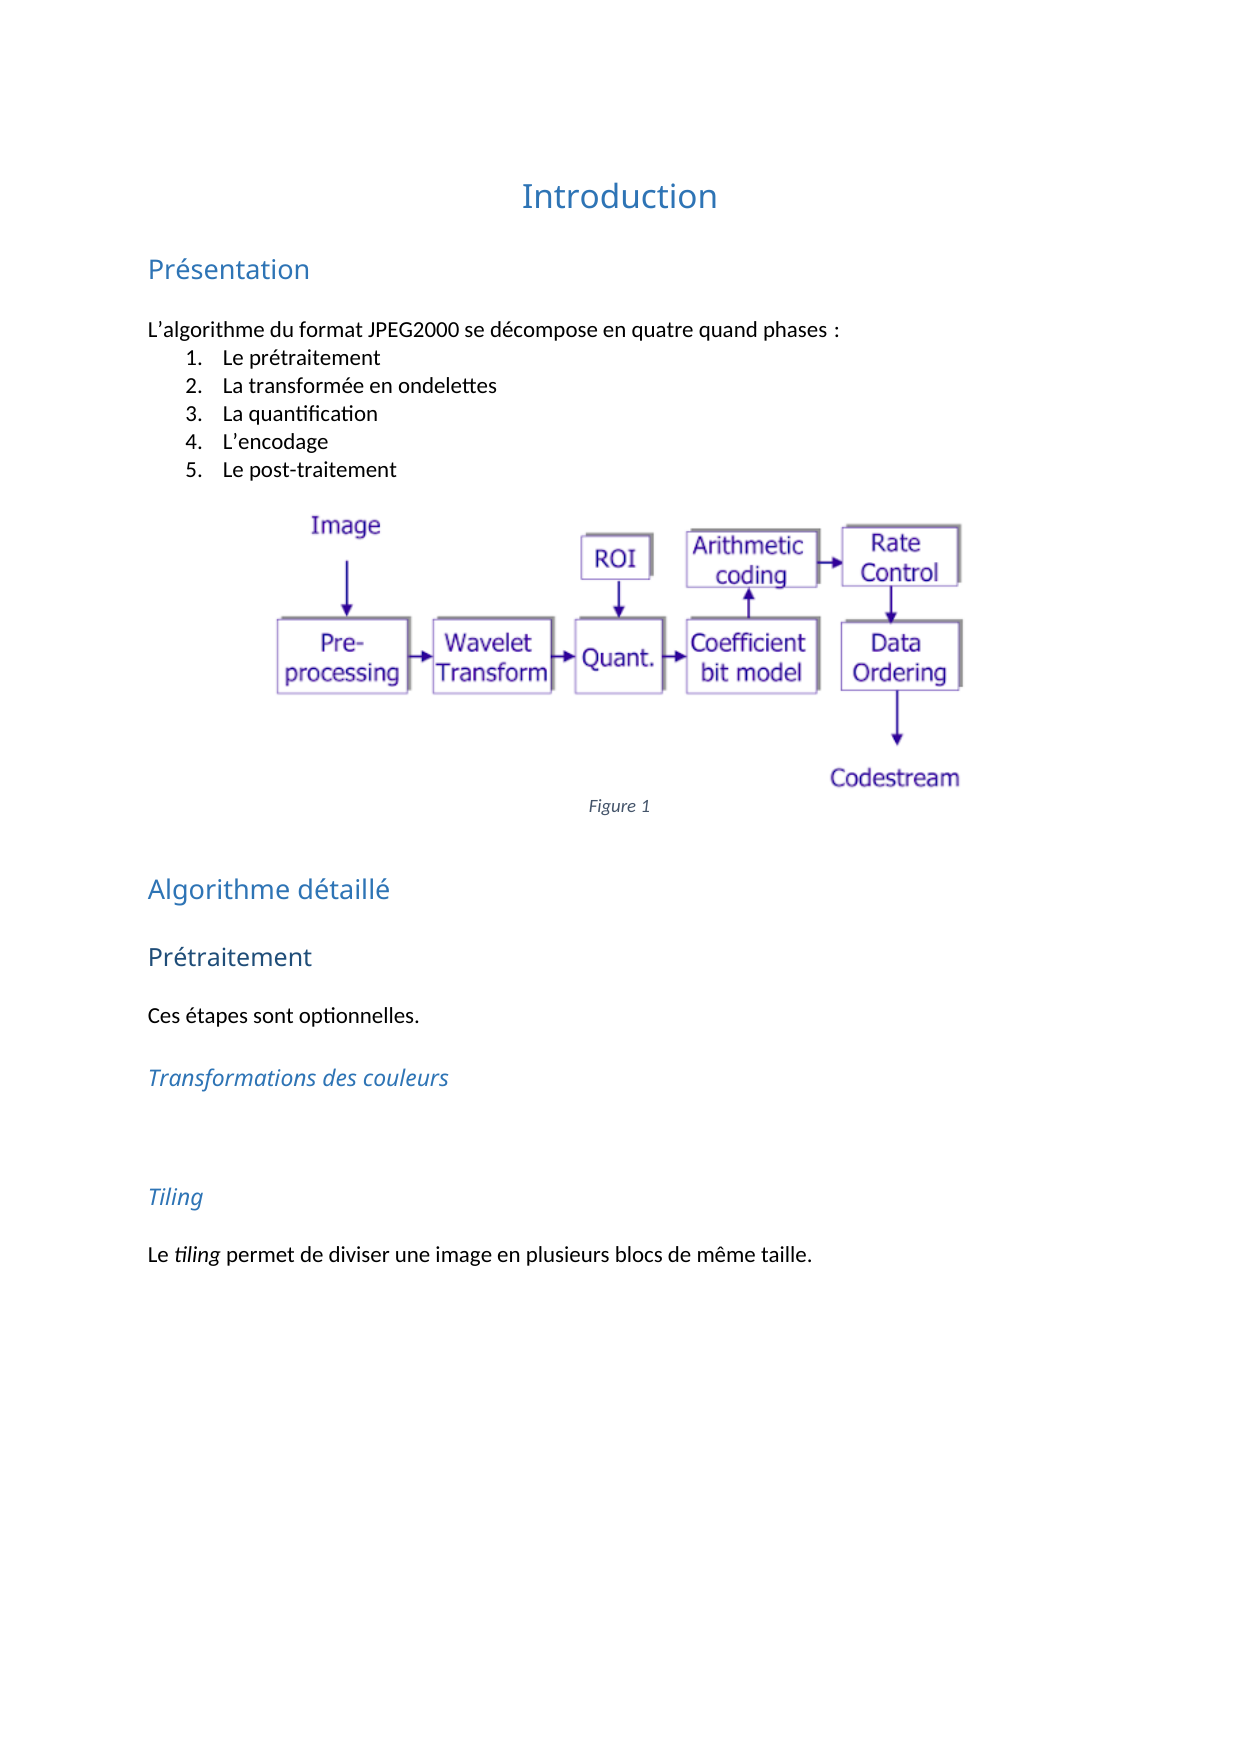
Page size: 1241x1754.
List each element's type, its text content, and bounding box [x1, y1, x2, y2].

text Le tiling permet de diviser une image en plusieurs blocs de même taille. [148, 1240, 1093, 1268]
list Le post-traitement [185, 455, 1093, 483]
subtitle Présentation [148, 250, 1093, 287]
subtitle Prétraitement [148, 939, 1093, 973]
subtitle Introduction [148, 173, 1093, 218]
list La transformée en ondelettes [185, 371, 1093, 399]
subtitle Transformations des couleurs [148, 1061, 1093, 1093]
list La quantification [185, 399, 1093, 427]
text Figure 1 [148, 794, 1093, 817]
subtitle Algorithme détaillé [148, 870, 1093, 907]
list L’encodage [185, 427, 1093, 455]
picture [273, 511, 967, 794]
text Ces étapes sont optionnelles. [148, 1001, 1093, 1029]
subtitle Tiling [148, 1181, 1093, 1212]
text L’algorithme du format JPEG2000 se décompose en quatre quand phases : [148, 315, 1093, 343]
list Le prétraitement [185, 343, 1093, 371]
